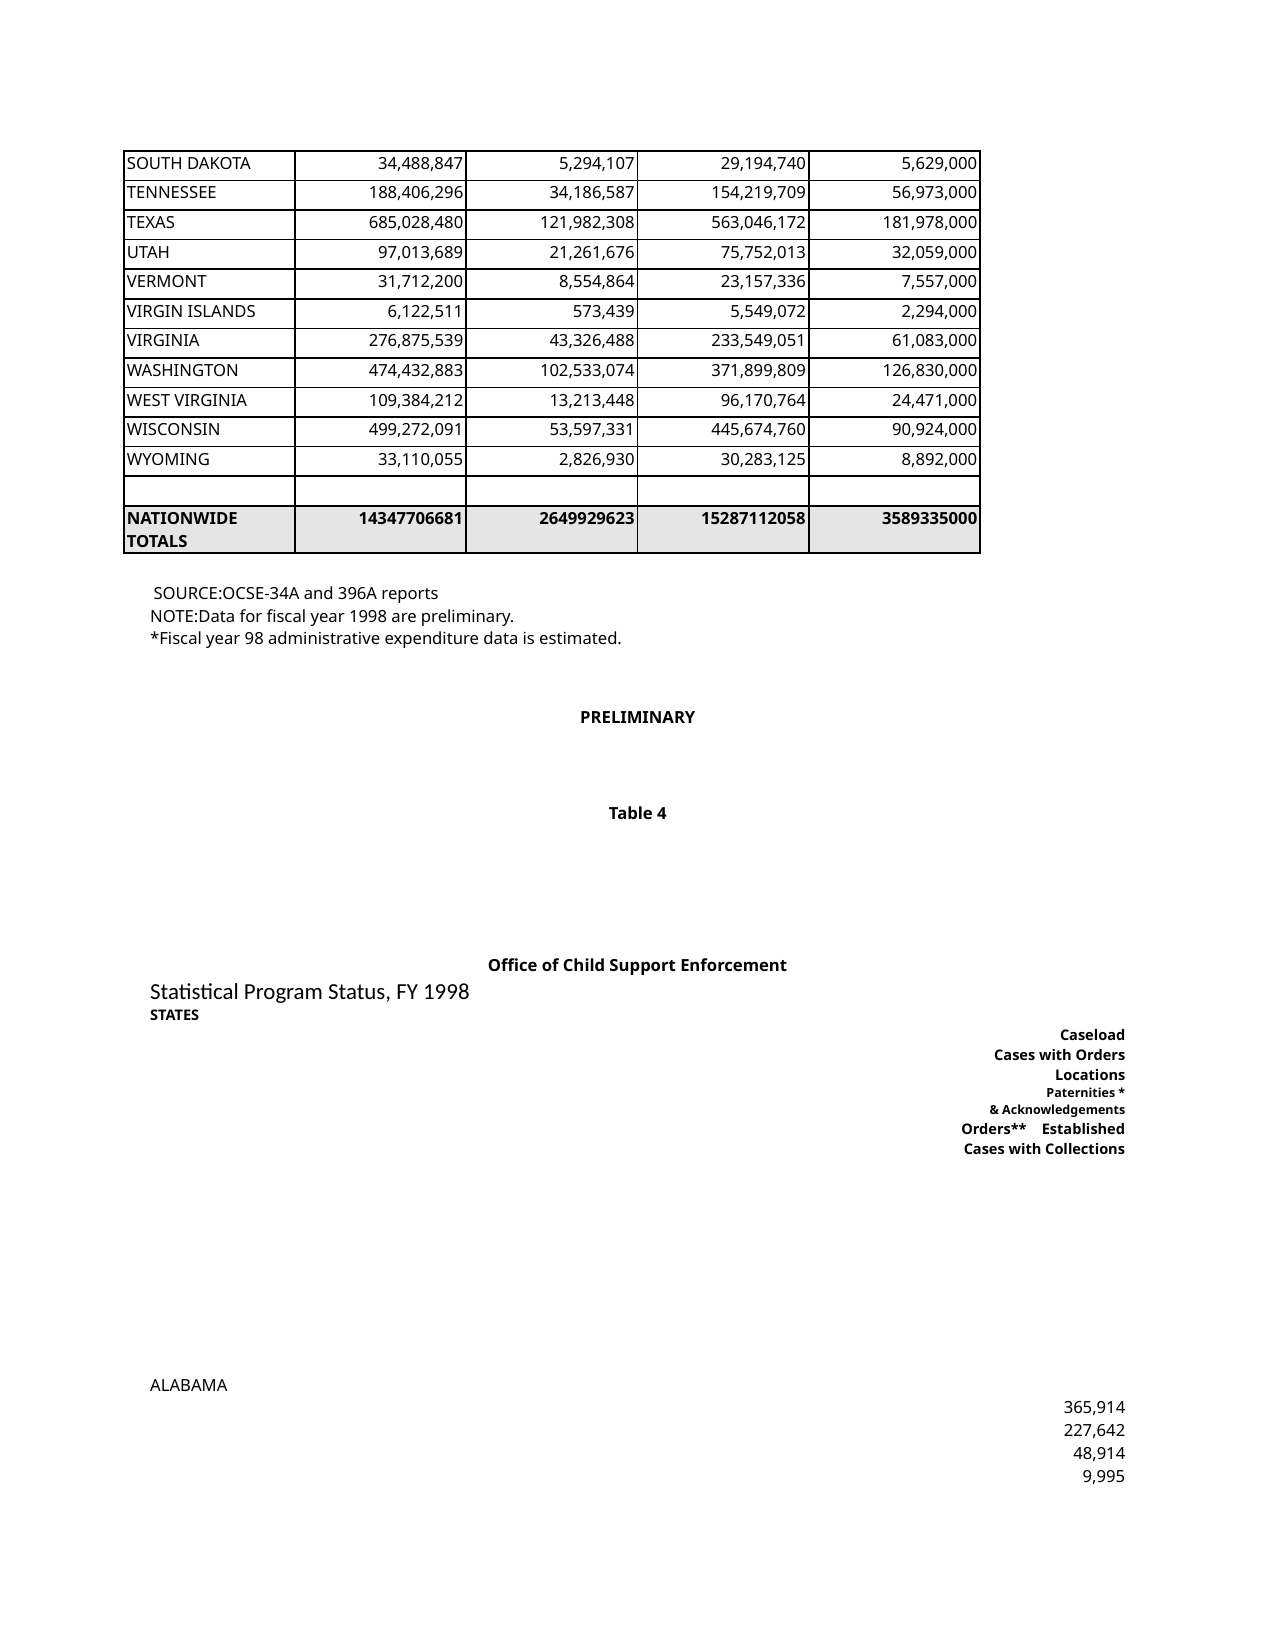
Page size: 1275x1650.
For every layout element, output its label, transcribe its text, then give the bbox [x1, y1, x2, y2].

table_cell 43,326,488 [467, 329, 637, 357]
table_cell WYOMING [125, 447, 294, 475]
table_cell 102,533,074 [467, 359, 637, 387]
table_cell 61,083,000 [810, 329, 979, 357]
table_cell VIRGINIA [125, 329, 294, 357]
table_cell 233,549,051 [638, 329, 808, 357]
table_cell 23,157,336 [638, 270, 808, 298]
table_cell 685,028,480 [296, 211, 465, 239]
table_cell 21,261,676 [467, 240, 637, 268]
table_cell 563,046,172 [638, 211, 808, 239]
table_cell 5,549,072 [638, 300, 808, 327]
table_cell 34,186,587 [467, 181, 637, 209]
table_cell NATIONWIDE TOTALS [125, 507, 294, 552]
table_cell 499,272,091 [296, 418, 465, 446]
table_cell 24,471,000 [810, 388, 979, 416]
table_cell 109,384,212 [296, 388, 465, 416]
table_cell 573,439 [467, 300, 637, 327]
table_cell 126,830,000 [810, 359, 979, 387]
table_cell 445,674,760 [638, 418, 808, 446]
table_cell 474,432,883 [296, 359, 465, 387]
table_cell SOUTH DAKOTA [125, 152, 294, 179]
table_cell 276,875,539 [296, 329, 465, 357]
table_cell 121,982,308 [467, 211, 637, 239]
table_cell [638, 477, 808, 505]
table_cell 97,013,689 [296, 240, 465, 268]
table_cell VIRGIN ISLANDS [125, 300, 294, 327]
table_cell 30,283,125 [638, 447, 808, 475]
table_cell 96,170,764 [638, 388, 808, 416]
table_cell 90,924,000 [810, 418, 979, 446]
table_cell 2,826,930 [467, 447, 637, 475]
table_cell [125, 477, 294, 505]
table_cell [296, 477, 465, 505]
table_cell WASHINGTON [125, 359, 294, 387]
table_cell $2,649,929,623 [467, 507, 637, 552]
table_cell 181,978,000 [810, 211, 979, 239]
table_cell 7,557,000 [810, 270, 979, 298]
table_cell $11,697,777,058 [638, 507, 808, 552]
table_cell 8,892,000 [810, 447, 979, 475]
table_cell 6,122,511 [296, 300, 465, 327]
table_cell UTAH [125, 240, 294, 268]
table_cell 75,752,013 [638, 240, 808, 268]
table_cell 29,194,740 [638, 152, 808, 179]
table_cell 5,629,000 [810, 152, 979, 179]
table_cell 13,213,448 [467, 388, 637, 416]
table_cell TENNESSEE [125, 181, 294, 209]
table_cell VERMONT [125, 270, 294, 298]
table_cell 371,899,809 [638, 359, 808, 387]
table_cell 8,554,864 [467, 270, 637, 298]
table_cell WEST VIRGINIA [125, 388, 294, 416]
table_cell 188,406,296 [296, 181, 465, 209]
table_cell 34,488,847 [296, 152, 465, 179]
table_cell TEXAS [125, 211, 294, 239]
table_cell 33,110,055 [296, 447, 465, 475]
table_cell 5,294,107 [467, 152, 637, 179]
table_cell $14,347,706,681 [296, 507, 465, 552]
table_cell 31,712,200 [296, 270, 465, 298]
table_cell WISCONSIN [125, 418, 294, 446]
table_cell [467, 477, 637, 505]
table_cell 53,597,331 [467, 418, 637, 446]
table_cell 154,219,709 [638, 181, 808, 209]
table_cell 2,294,000 [810, 300, 979, 327]
table_cell 32,059,000 [810, 240, 979, 268]
table_cell $3,589,335,000 [810, 507, 979, 552]
table_cell [810, 477, 979, 505]
table_cell 56,973,000 [810, 181, 979, 209]
